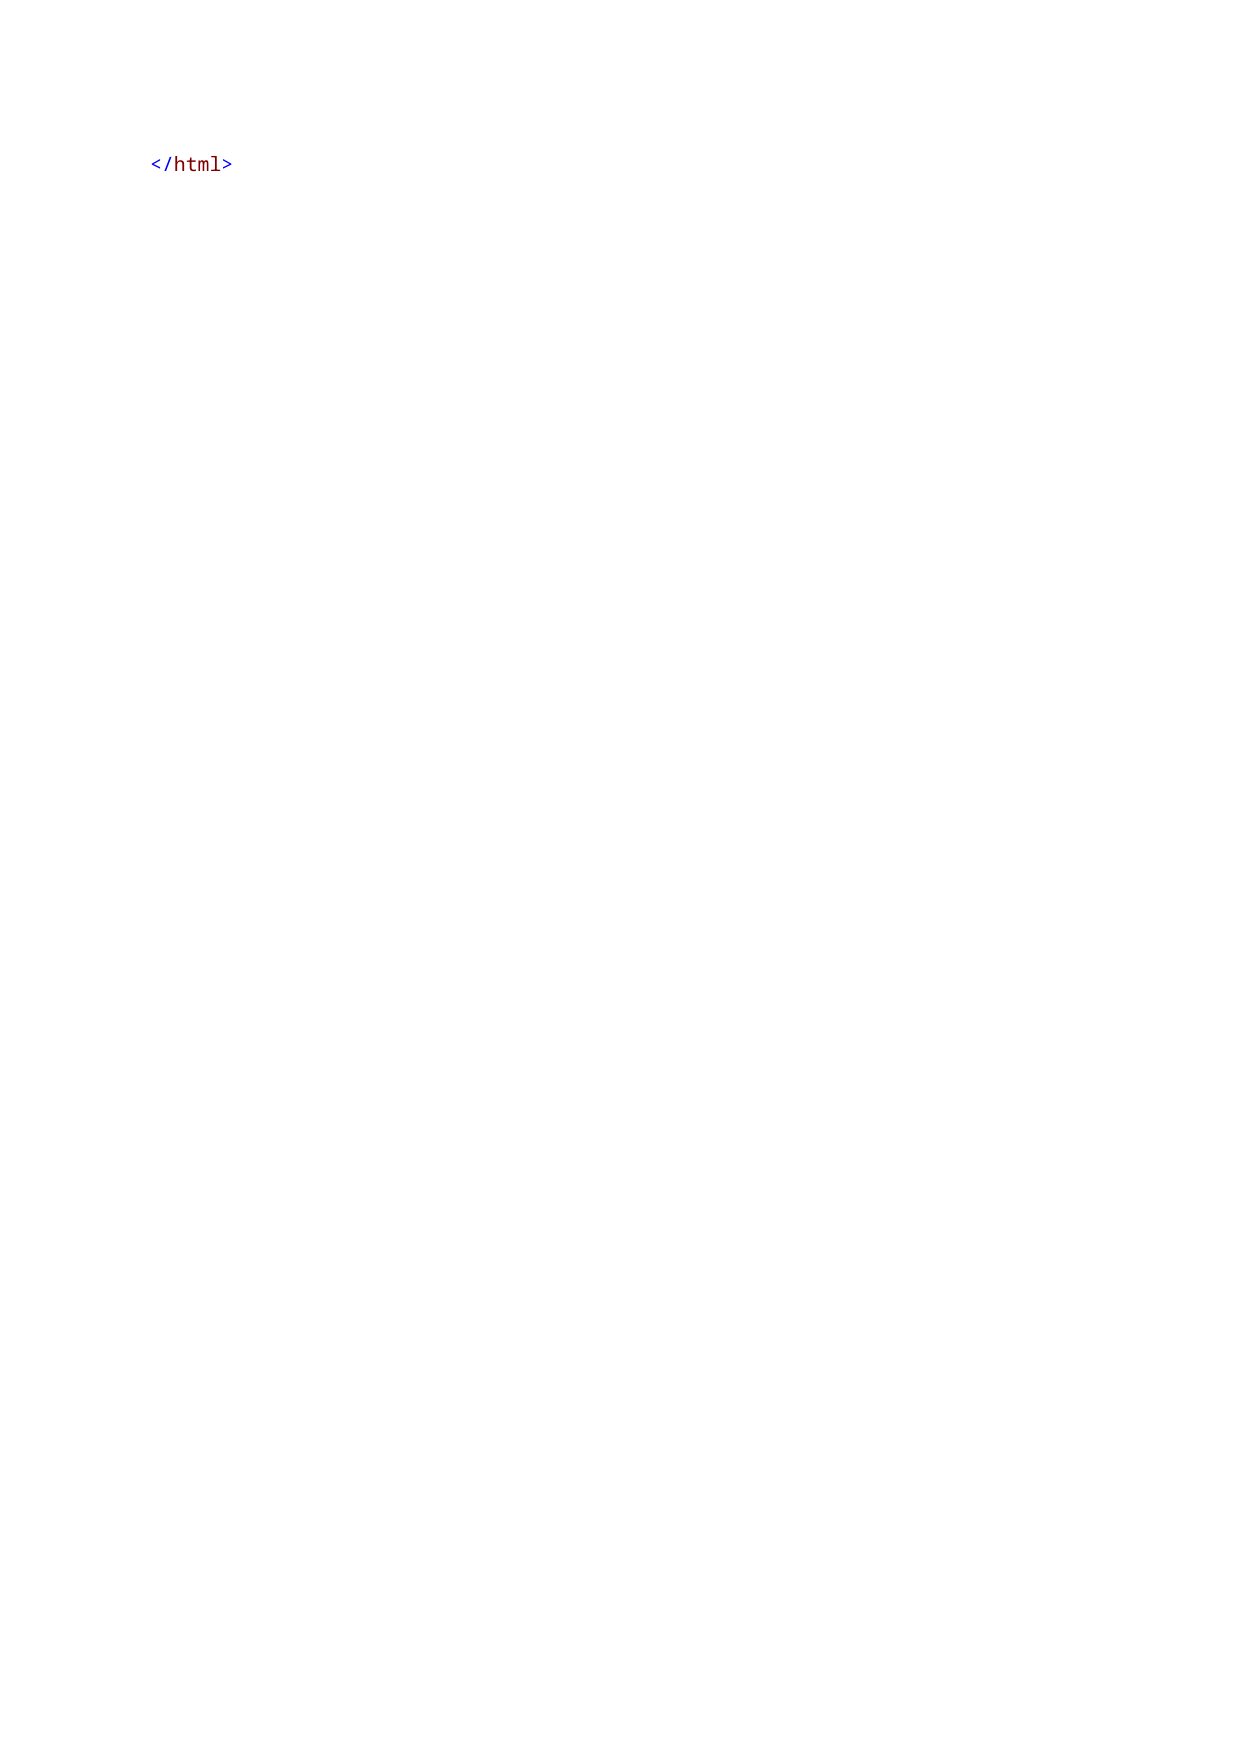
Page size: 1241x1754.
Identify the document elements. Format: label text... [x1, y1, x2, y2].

text </html> [150, 150, 1090, 177]
